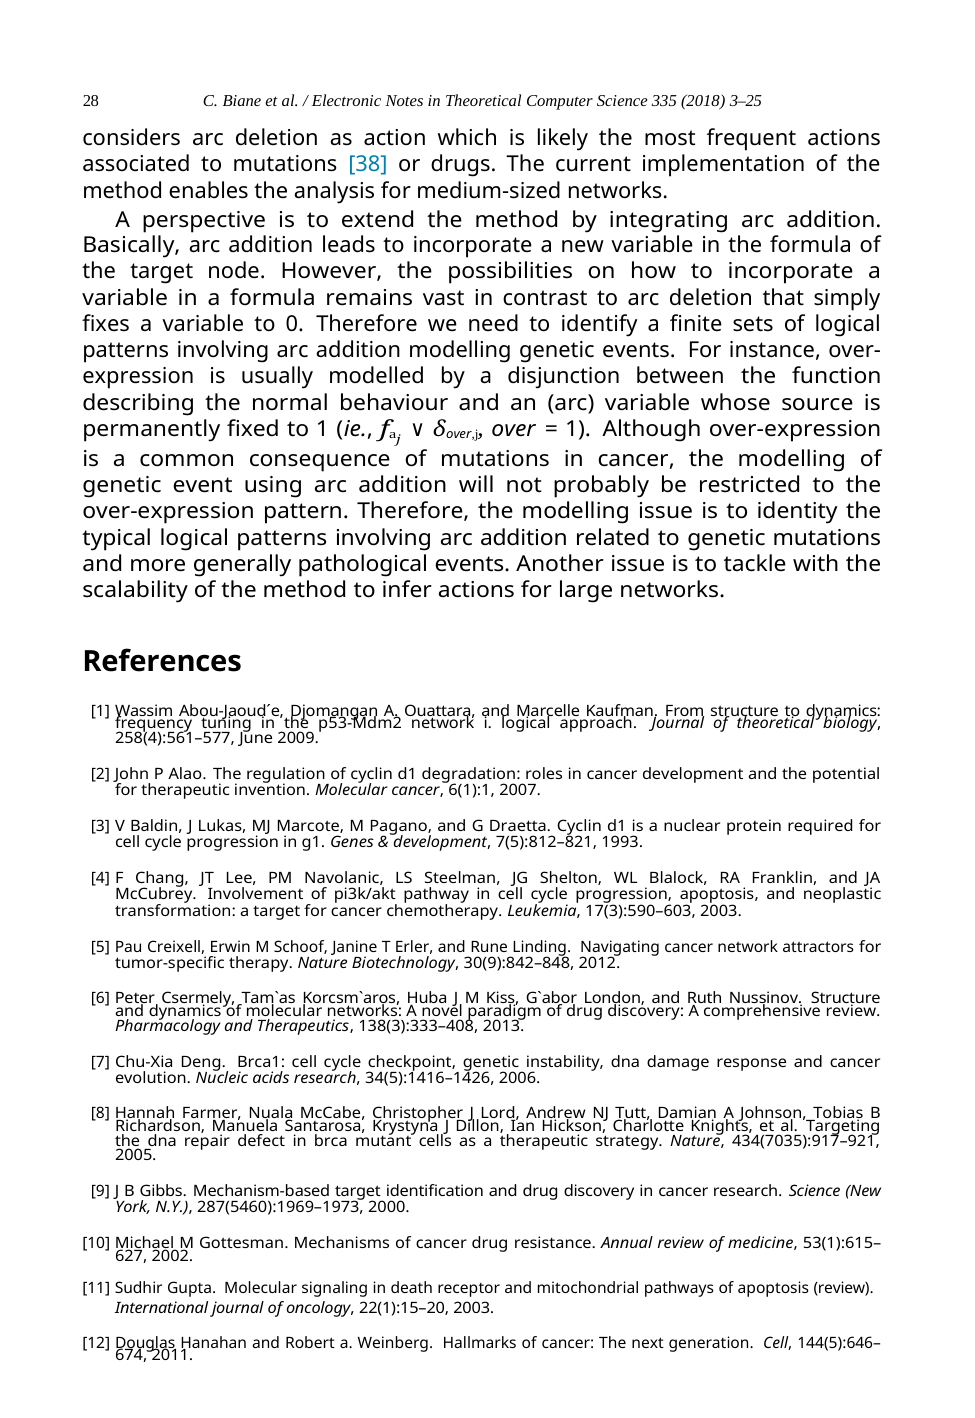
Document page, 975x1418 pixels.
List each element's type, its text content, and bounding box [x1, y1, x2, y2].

text International journal of oncology, 22(1):15–20, 2003. [115, 1298, 912, 1318]
list Michael M Gottesman. Mechanisms of cancer drug resistance. Annual review of medicine, 53(1):615– 627, 2002. [82, 1237, 881, 1266]
list Chu-Xia Deng. Brca1: cell cycle checkpoint, genetic instability, dna damage response and cancer evolution. Nucleic acids research, 34(5):1416–1426, 2006. [91, 1053, 881, 1088]
text A perspective is to extend the method by integrating arc addition. Basically, arc addition leads to incorporate a new variable in the formula of the target node. However, the possibilities on how to incorporate a variable in a formula remains vast in contrast to arc deletion that simply fixes a variable to 0. Therefore we need to identify a finite sets of logical patterns involving arc addition modelling genetic events. For instance, over-expression is usually modelled by a disjunction between the function describing the normal behaviour and an (arc) variable whose source is permanently fixed to 1 (ie., faj ∨ δover,j, over = 1). Although over-expression is a common consequence of mutations in cancer, the modelling of genetic event using arc addition will not probably be restricted to the over-expression pattern. Therefore, the modelling issue is to identity the typical logical patterns involving arc addition related to genetic mutations and more generally pathological events. Another issue is to tackle with the scalability of the method to infer actions for large networks. [82, 206, 881, 604]
list John P Alao. The regulation of cyclin d1 degradation: roles in cancer development and the potential for therapeutic invention. Molecular cancer, 6(1):1, 2007. [91, 766, 881, 800]
list Hannah Farmer, Nuala McCabe, Christopher J Lord, Andrew NJ Tutt, Damian A Johnson, Tobias B Richardson, Manuela Santarosa, Krystyna J Dillon, Ian Hickson, Charlotte Knights, et al. Targeting the dna repair defect in brca mutant cells as a therapeutic strategy. Nature, 434(7035):917–921, 2005. [91, 1107, 881, 1165]
list Sudhir Gupta. Molecular signaling in death receptor and mitochondrial pathways of apoptosis (review). [82, 1278, 912, 1298]
list Peter Csermely, Tam`as Korcsm`aros, Huba J M Kiss, G`abor London, and Ruth Nussinov. Structure and dynamics of molecular networks: A novel paradigm of drug discovery: A comprehensive review. Pharmacology and Therapeutics, 138(3):333–408, 2013. [91, 992, 881, 1036]
text considers arc deletion as action which is likely the most frequent actions associated to mutations [38] or drugs. The current implementation of the method enables the analysis for medium-sized networks. [82, 124, 881, 204]
list J B Gibbs. Mechanism-based target identification and drug discovery in cancer research. Science (New York, N.Y.), 287(5460):1969–1973, 2000. [91, 1183, 881, 1217]
list F Chang, JT Lee, PM Navolanic, LS Steelman, JG Shelton, WL Blalock, RA Franklin, and JA McCubrey. Involvement of pi3k/akt pathway in cell cycle progression, apoptosis, and neoplastic transformation: a target for cancer chemotherapy. Leukemia, 17(3):590–603, 2003. [91, 869, 881, 921]
list V Baldin, J Lukas, MJ Marcote, M Pagano, and G Draetta. Cyclin d1 is a nuclear protein required for cell cycle progression in g1. Genes & development, 7(5):812–821, 1993. [91, 818, 881, 852]
list Douglas Hanahan and Robert a. Weinberg. Hallmarks of cancer: The next generation. Cell, 144(5):646– 674, 2011. [82, 1337, 881, 1365]
list Pau Creixell, Erwin M Schoof, Janine T Erler, and Rune Linding. Navigating cancer network attractors for tumor-specific therapy. Nature Biotechnology, 30(9):842–848, 2012. [91, 938, 881, 973]
list Wassim Abou-Jaoud´e, Djomangan A. Ouattara, and Marcelle Kaufman. From structure to dynamics: frequency tuning in the p53-Mdm2 network i. logical approach. Journal of theoretical biology, 258(4):561–577, June 2009. [91, 705, 881, 748]
subtitle References [82, 640, 912, 680]
